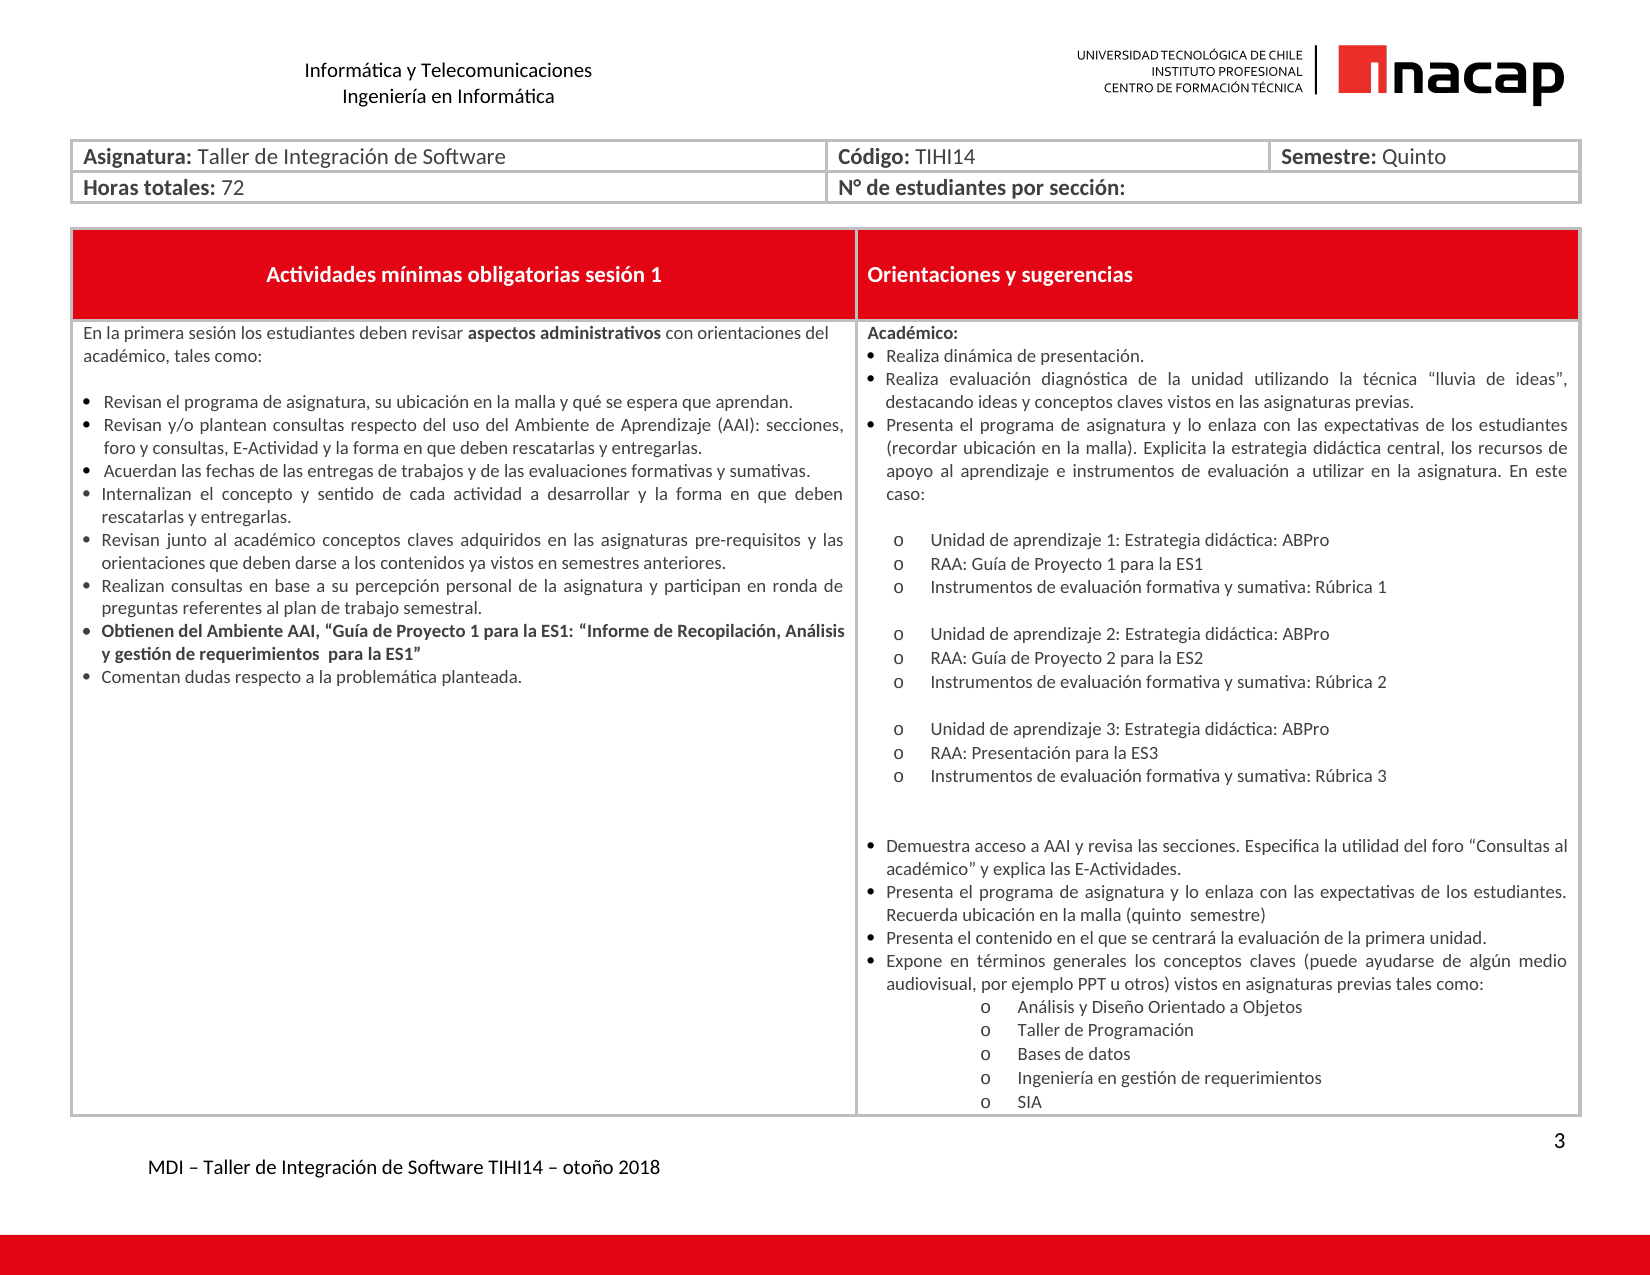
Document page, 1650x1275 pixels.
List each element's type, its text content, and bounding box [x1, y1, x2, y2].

table_cell Horas totales: 72 [73, 173, 825, 201]
table_header Asignatura: Taller de Integración de Software [73, 142, 825, 170]
picture [1074, 41, 1566, 107]
table_header Semestre: Quinto [1271, 142, 1578, 170]
table_header Orientaciones y sugerencias [858, 230, 1578, 319]
table_cell N° de estudiantes por sección: [828, 173, 1578, 201]
table_header Código: TIHI14 [828, 142, 1268, 170]
table_header Actividades mínimas obligatorias sesión 1 [73, 230, 855, 319]
